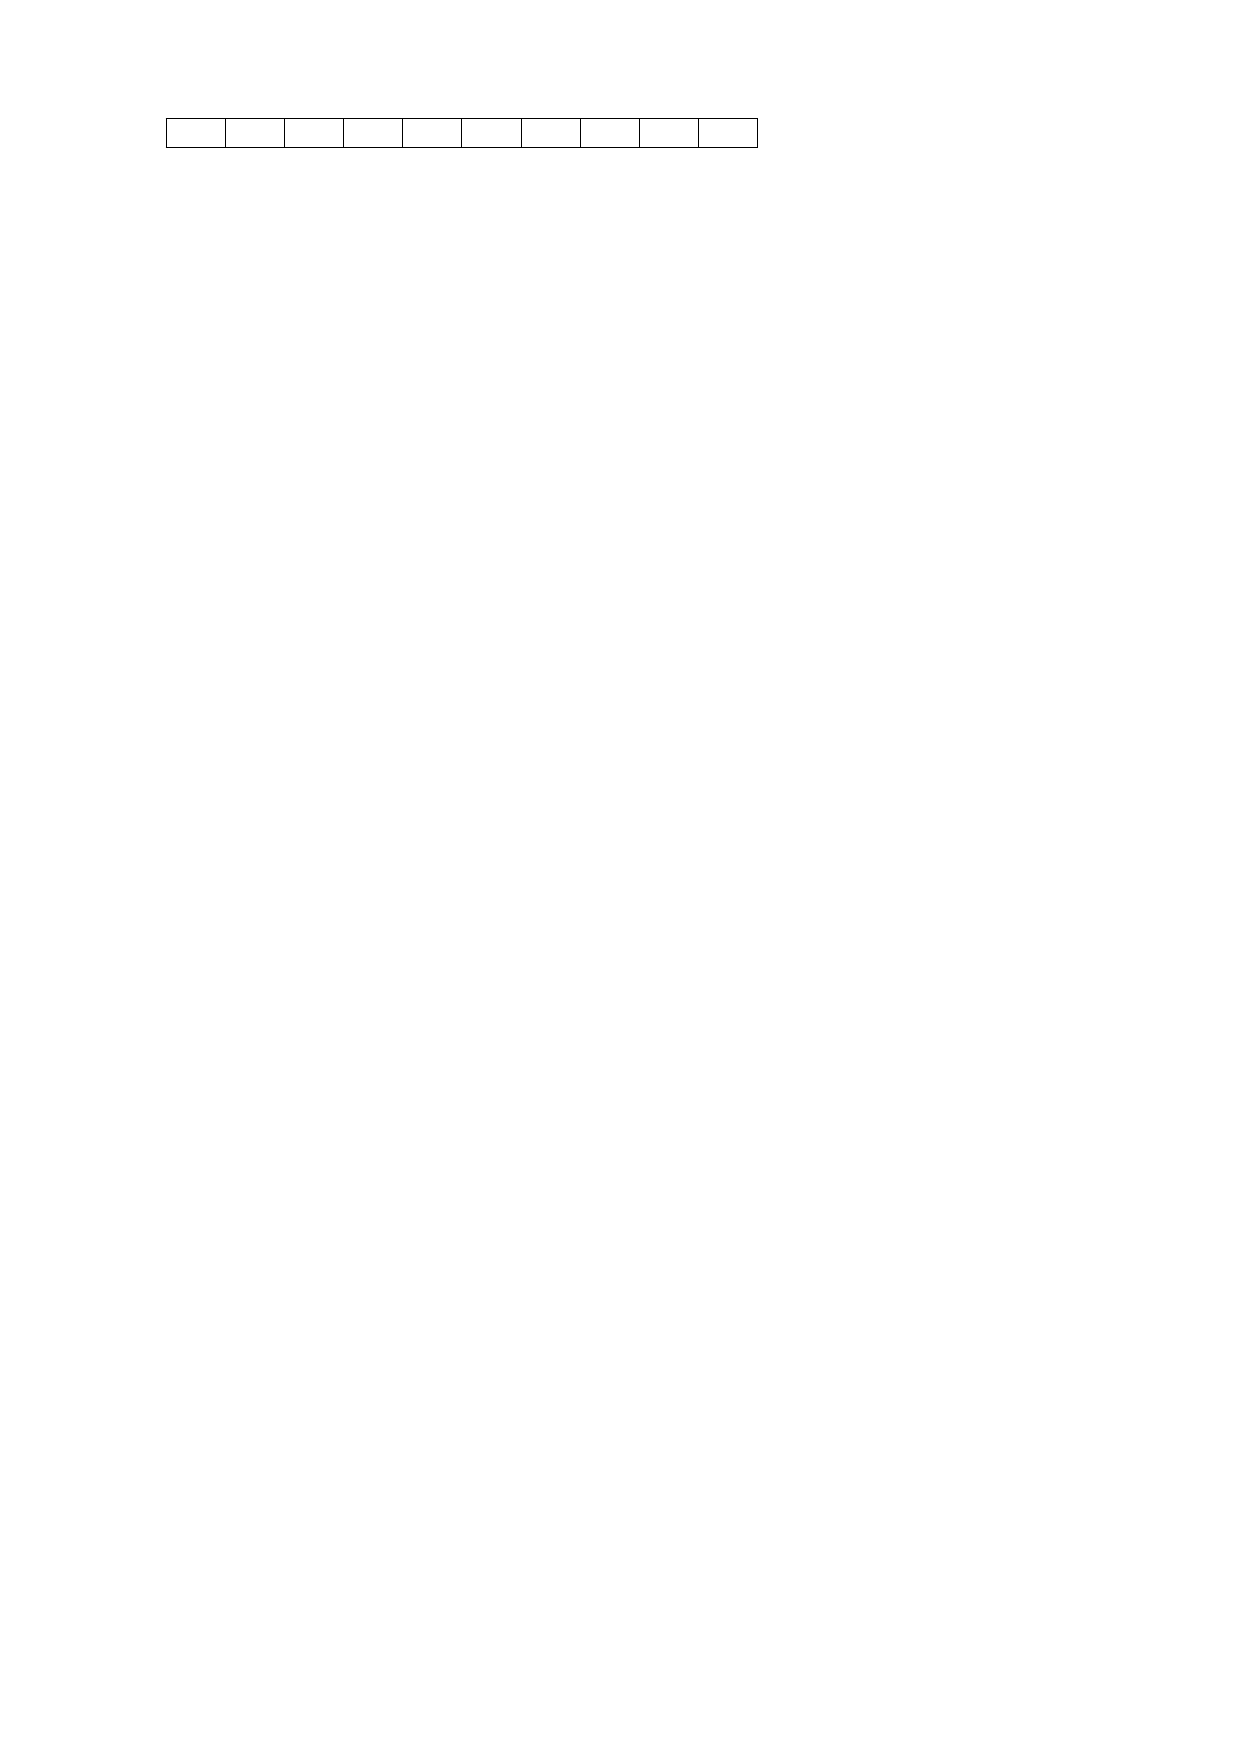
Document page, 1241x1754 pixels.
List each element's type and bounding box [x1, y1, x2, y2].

table_cell [640, 119, 698, 147]
table_cell [167, 119, 225, 147]
table_cell [285, 119, 343, 147]
table_cell [226, 119, 284, 147]
table_cell [699, 119, 757, 147]
table_cell [522, 119, 580, 147]
table_cell [462, 119, 521, 147]
table_cell [344, 119, 402, 147]
table_cell [403, 119, 461, 147]
table_cell [581, 119, 639, 147]
